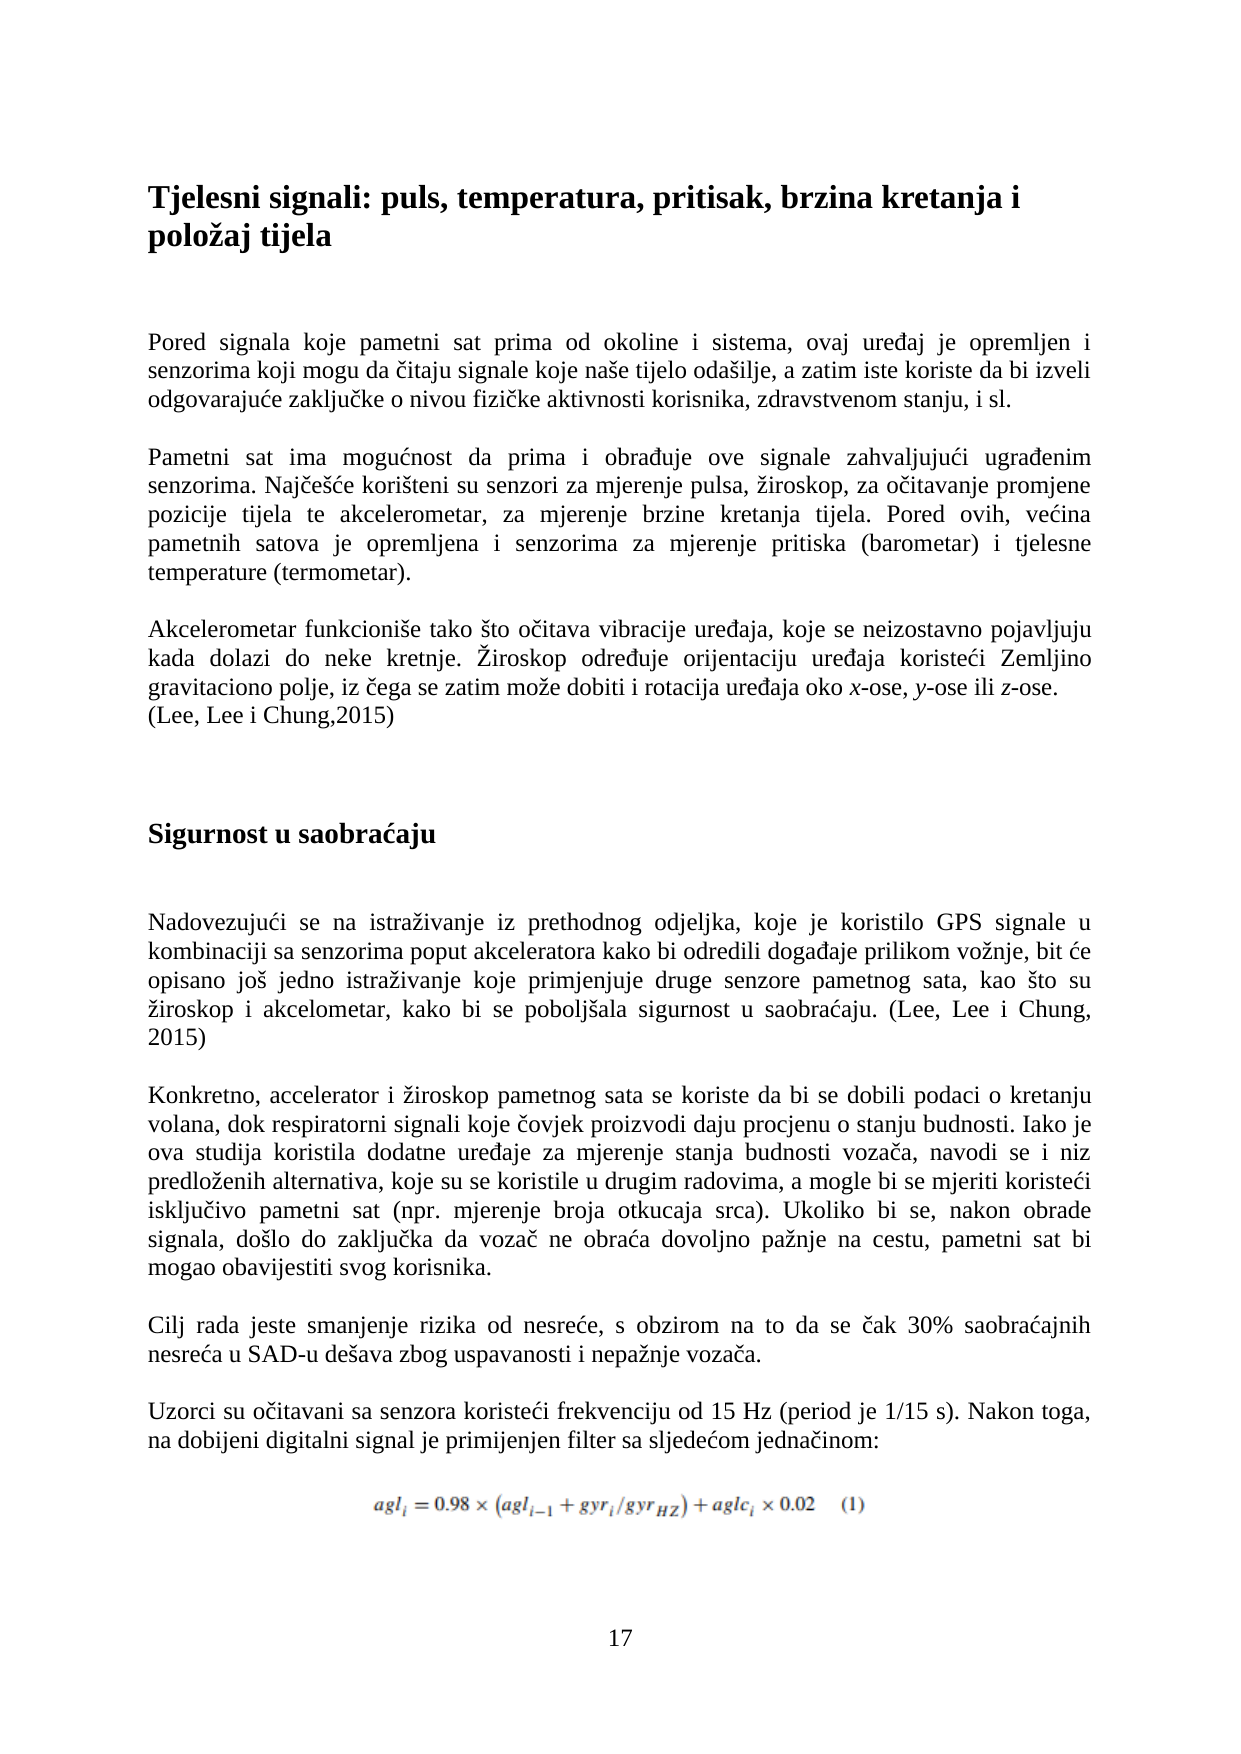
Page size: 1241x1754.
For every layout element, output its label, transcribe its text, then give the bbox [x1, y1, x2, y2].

text (Lee, Lee i Chung,2015) [148, 701, 1092, 729]
text Cilj rada jeste smanjenje rizika od nesreće, s obzirom na to da se čak 30% saobraćajnih nesreća u SAD-u dešava zbog uspavanosti i nepažnje vozača. [148, 1310, 1092, 1367]
subtitle Sigurnost u saobraćaju [148, 816, 1092, 849]
text Konkretno, accelerator i žiroskop pametnog sata se koriste da bi se dobili podaci o kretanju volana, dok respiratorni signali koje čovjek proizvodi daju procjenu o stanju budnosti. Iako je ova studija koristila dodatne uređaje za mjerenje stanja budnosti vozača, navodi se i niz predloženih alternativa, koje su se koristile u drugim radovima, a mogle bi se mjeriti koristeći isključivo pametni sat (npr. mjerenje broja otkucaja srca). Ukoliko bi se, nakon obrade signala, došlo do zaključka da vozač ne obraća dovoljno pažnje na cestu, pametni sat bi mogao obavijestiti svog korisnika. [148, 1080, 1092, 1281]
text Uzorci su očitavani sa senzora koristeći frekvenciju od 15 Hz (period je 1/15 s). Nakon toga, na dobijeni digitalni signal je primijenjen filter sa sljedećom jednačinom: [148, 1396, 1092, 1454]
subtitle Tjelesni signali: puls, temperatura, pritisak, brzina kretanja i položaj tijela [148, 177, 1092, 253]
picture [368, 1482, 872, 1533]
text Nadovezujući se na istraživanje iz prethodnog odjeljka, koje je koristilo GPS signale u kombinaciji sa senzorima poput akceleratora kako bi odredili događaje prilikom vožnje, bit će opisano još jedno istraživanje koje primjenjuje druge senzore pametnog sata, kao što su žiroskop i akcelometar, kako bi se poboljšala sigurnost u saobraćaju. (Lee, Lee i Chung, 2015) [148, 907, 1092, 1051]
text Akcelerometar funkcioniše tako što očitava vibracije uređaja, koje se neizostavno pojavljuju kada dolazi do neke kretnje. Žiroskop određuje orijentaciju uređaja koristeći Zemljino gravitaciono polje, iz čega se zatim može dobiti i rotacija uređaja oko x-ose, y-ose ili z-ose. [148, 614, 1092, 701]
text Pored signala koje pametni sat prima od okoline i sistema, ovaj uređaj je opremljen i senzorima koji mogu da čitaju signale koje naše tijelo odašilje, a zatim iste koriste da bi izveli odgovarajuće zaključke o nivou fizičke aktivnosti korisnika, zdravstvenom stanju, i sl. [148, 327, 1092, 413]
text Pametni sat ima mogućnost da prima i obrađuje ove signale zahvaljujući ugrađenim senzorima. Najčešće korišteni su senzori za mjerenje pulsa, žiroskop, za očitavanje promjene pozicije tijela te akcelerometar, za mjerenje brzine kretanja tijela. Pored ovih, većina pametnih satova je opremljena i senzorima za mjerenje pritiska (barometar) i tjelesne temperature (termometar). [148, 442, 1092, 586]
